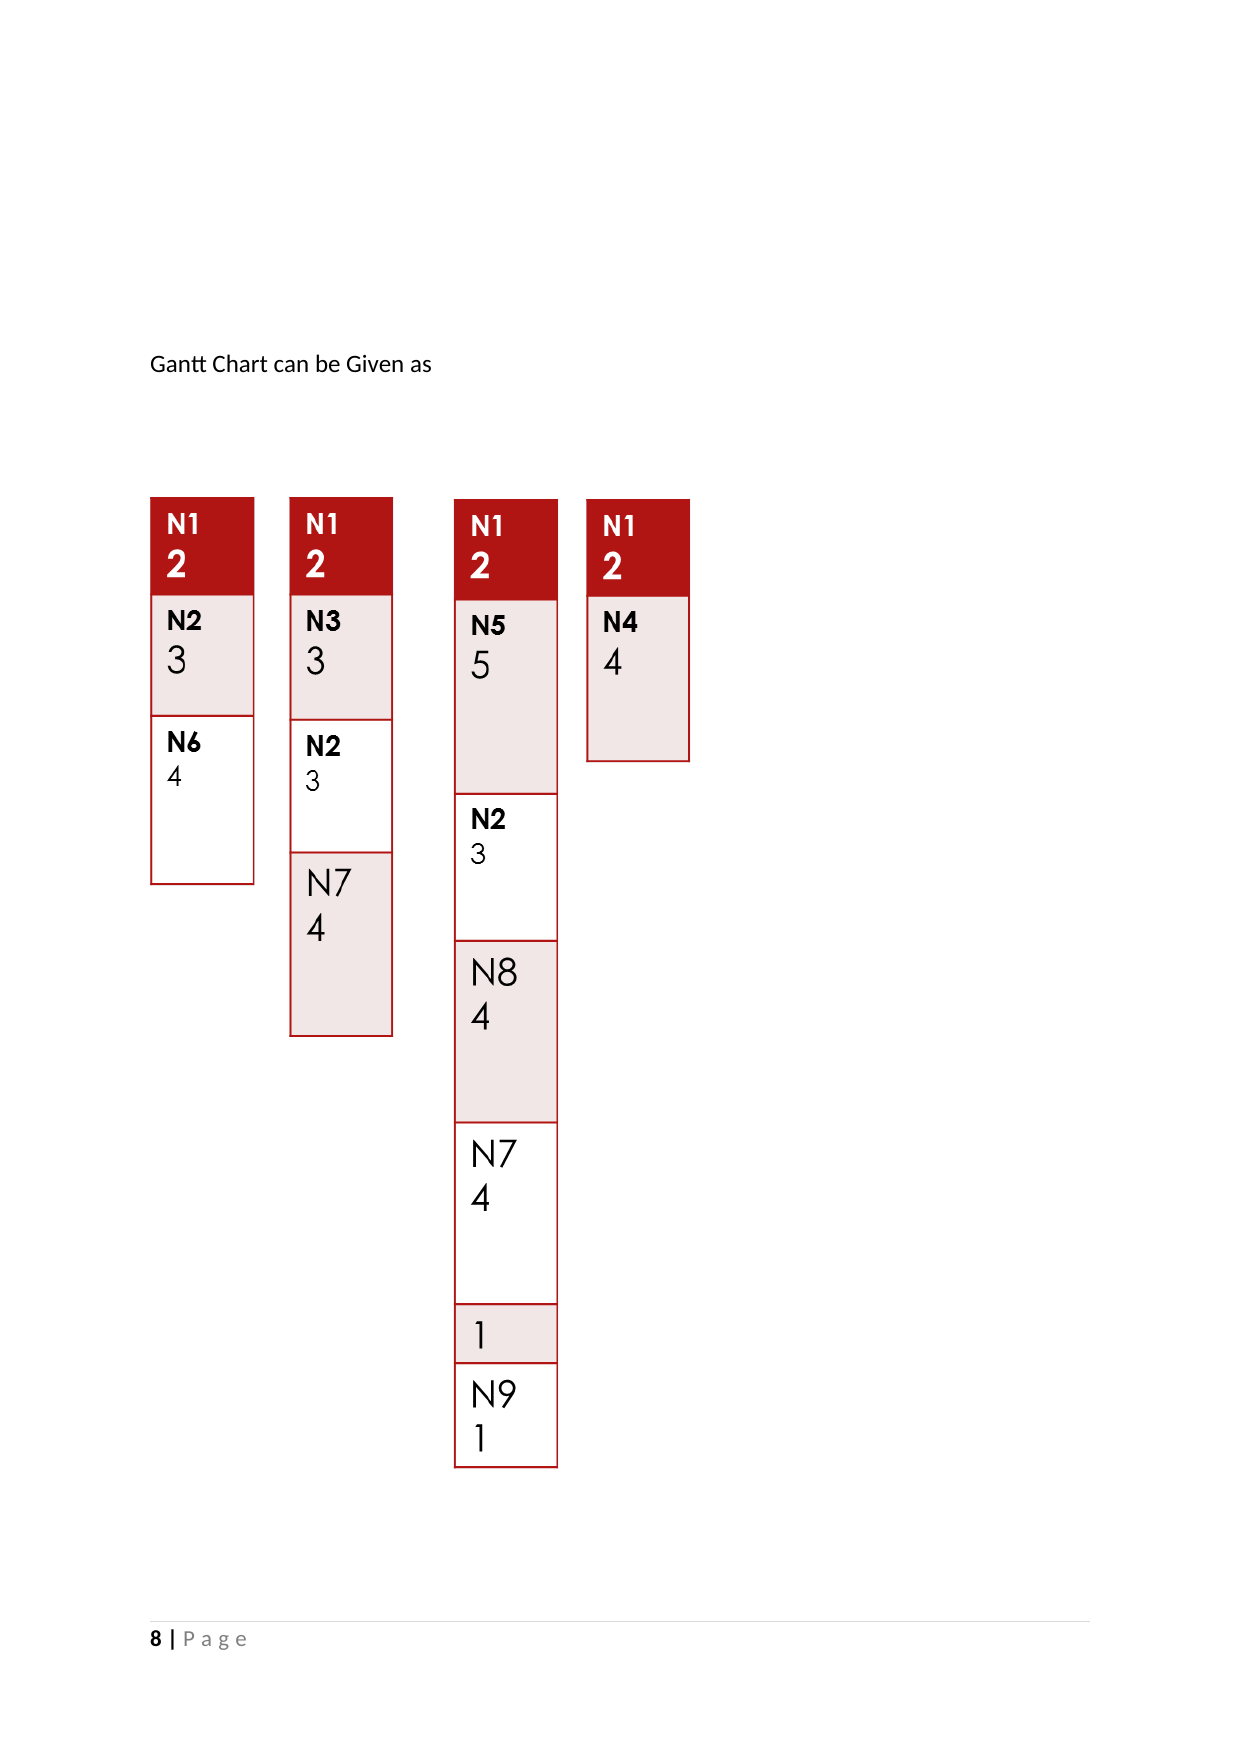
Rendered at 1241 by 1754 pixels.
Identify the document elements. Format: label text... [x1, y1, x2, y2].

picture [586, 499, 691, 763]
text Gantt Chart can be Given as [150, 348, 1090, 379]
picture [289, 497, 394, 1038]
picture [150, 497, 255, 886]
picture [453, 499, 559, 1482]
